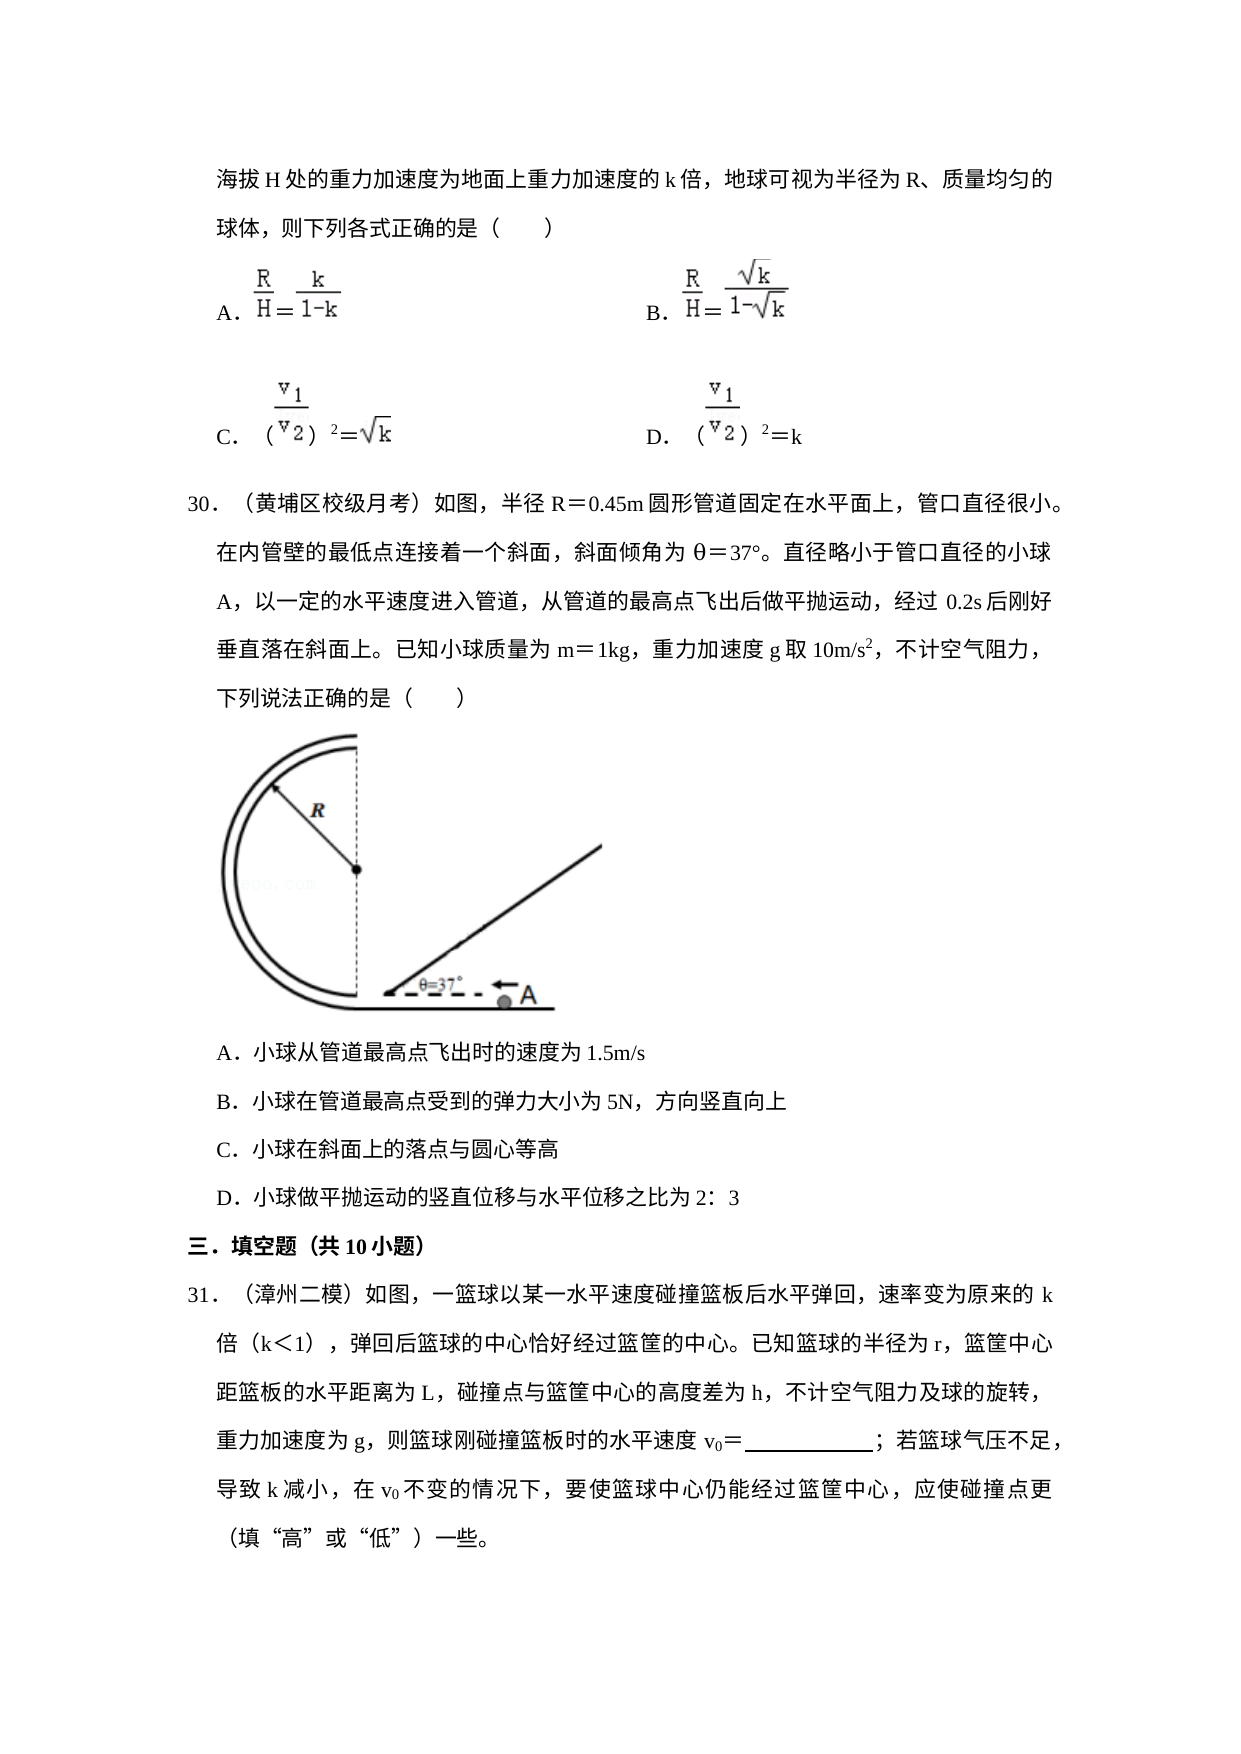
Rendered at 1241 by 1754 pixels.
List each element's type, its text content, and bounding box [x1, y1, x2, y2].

picture [216, 729, 607, 1017]
picture [682, 265, 703, 320]
text C．小球在斜面上的落点与圆心等高 [187, 1132, 1053, 1164]
picture [705, 372, 740, 445]
text 31．（漳州二模）如图，一篮球以某一水平速度碰撞篮板后水平弹回，速率变为原来的k倍（k＜1），弹回后篮球的中心恰好经过篮筐的中心。已知篮球的半径为r，篮筐中心距篮板的水平距离为L，碰撞点与篮筐中心的高度差为h，不计空气阻力及球的旋转，重力加速度为g，则篮球刚碰撞篮板时的水平速度v0＝ ；若篮球气压不足，导致k减小，在v0不变的情况下，要使篮球中心仍能经过篮筐中心，应使碰撞点更 （填“高”或“低”）一些。 [187, 1277, 1053, 1553]
text D．小球做平抛运动的竖直位移与水平位移之比为2：3 [187, 1180, 1053, 1212]
picture [295, 265, 342, 320]
picture [253, 265, 274, 320]
text A．＝ B．＝ [187, 259, 1053, 357]
text B．小球在管道最高点受到的弹力大小为5N，方向竖直向上 [187, 1083, 1053, 1116]
text C．（）2＝ D．（）2＝k [187, 372, 1053, 470]
picture [359, 416, 391, 445]
picture [724, 259, 789, 320]
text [187, 162, 1053, 243]
text 三．填空题（共10小题） [187, 1228, 1053, 1261]
text A．小球从管道最高点飞出时的速度为1.5m/s [187, 1035, 1053, 1067]
text 30．（黄埔区校级月考）如图，半径R＝0.45m圆形管道固定在水平面上，管口直径很小。在内管壁的最低点连接着一个斜面，斜面倾角为θ＝37°。直径略小于管口直径的小球A，以一定的水平速度进入管道，从管道的最高点飞出后做平抛运动，经过0.2s后刚好垂直落在斜面上。已知小球质量为m＝1kg，重力加速度g取10m/s2，不计空气阻力，下列说法正确的是（ ） [187, 486, 1053, 713]
picture [274, 372, 309, 445]
